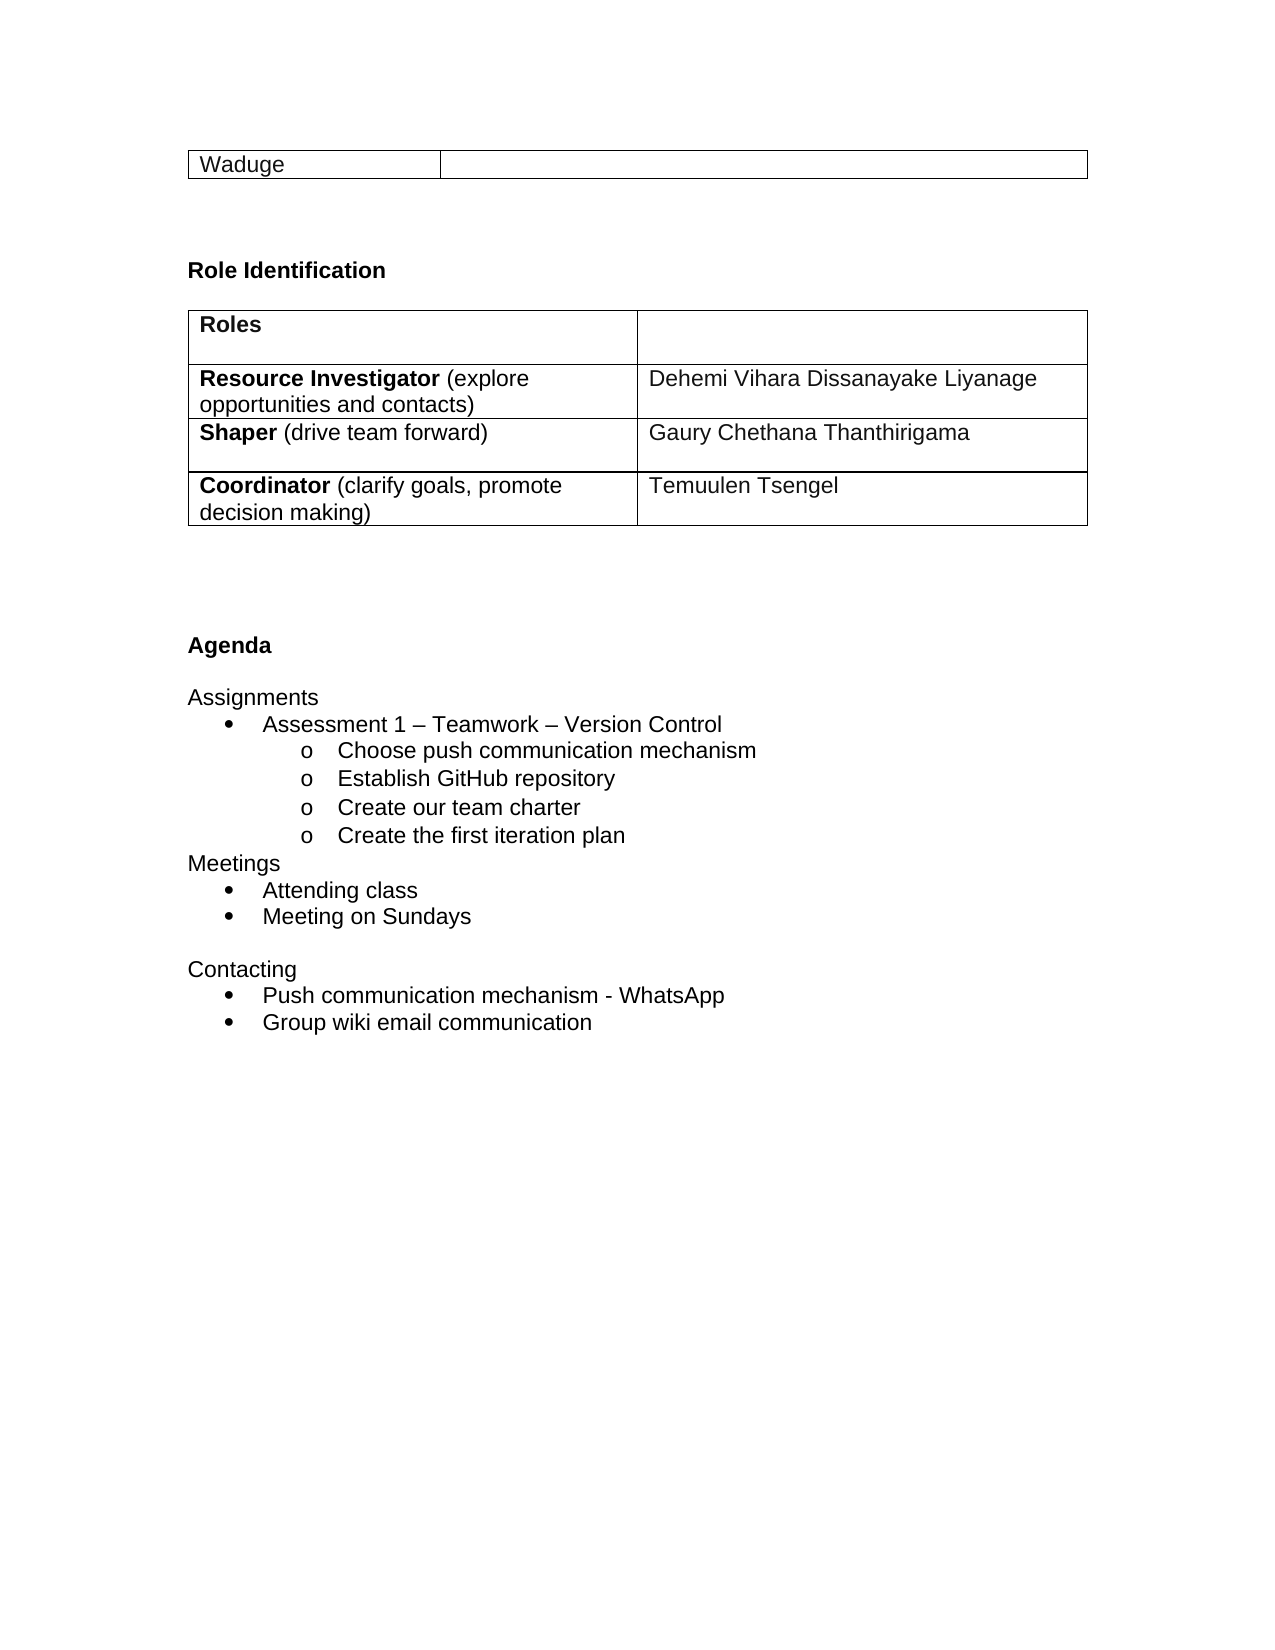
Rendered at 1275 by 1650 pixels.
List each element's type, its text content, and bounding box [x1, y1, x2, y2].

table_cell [189, 151, 440, 177]
list Attending class [225, 877, 1087, 903]
text Contacting [187, 956, 1087, 982]
table_cell Gaury Chethana Thanthirigama [638, 419, 1087, 471]
list Push communication mechanism - WhatsApp [225, 982, 1087, 1008]
table_cell Dehemi Vihara Dissanayake Liyanage [638, 365, 1087, 418]
list Meeting on Sundays [225, 903, 1087, 929]
list Group wiki email communication [225, 1008, 1087, 1035]
list Create our team charter [300, 794, 1087, 822]
table_cell Resource Investigator (explore opportunities and contacts) [189, 365, 637, 418]
subtitle Agenda [187, 632, 1087, 658]
table_header Roles [189, 311, 637, 364]
text Meetings [187, 850, 1087, 877]
table_cell Shaper (drive team forward) [189, 419, 637, 471]
list Assessment 1 – Teamwork – Version Control [225, 711, 1087, 737]
table_header [638, 311, 1087, 364]
table_cell [441, 151, 1087, 177]
list Create the first iteration plan [300, 822, 1087, 850]
subtitle Role Identification [187, 257, 1087, 284]
text Assignments [187, 684, 1087, 711]
table_cell Coordinator (clarify goals, promote decision making) [189, 473, 637, 525]
list Choose push communication mechanism [300, 737, 1087, 765]
list Establish GitHub repository [300, 765, 1087, 794]
table_cell Temuulen Tsengel [638, 473, 1087, 525]
